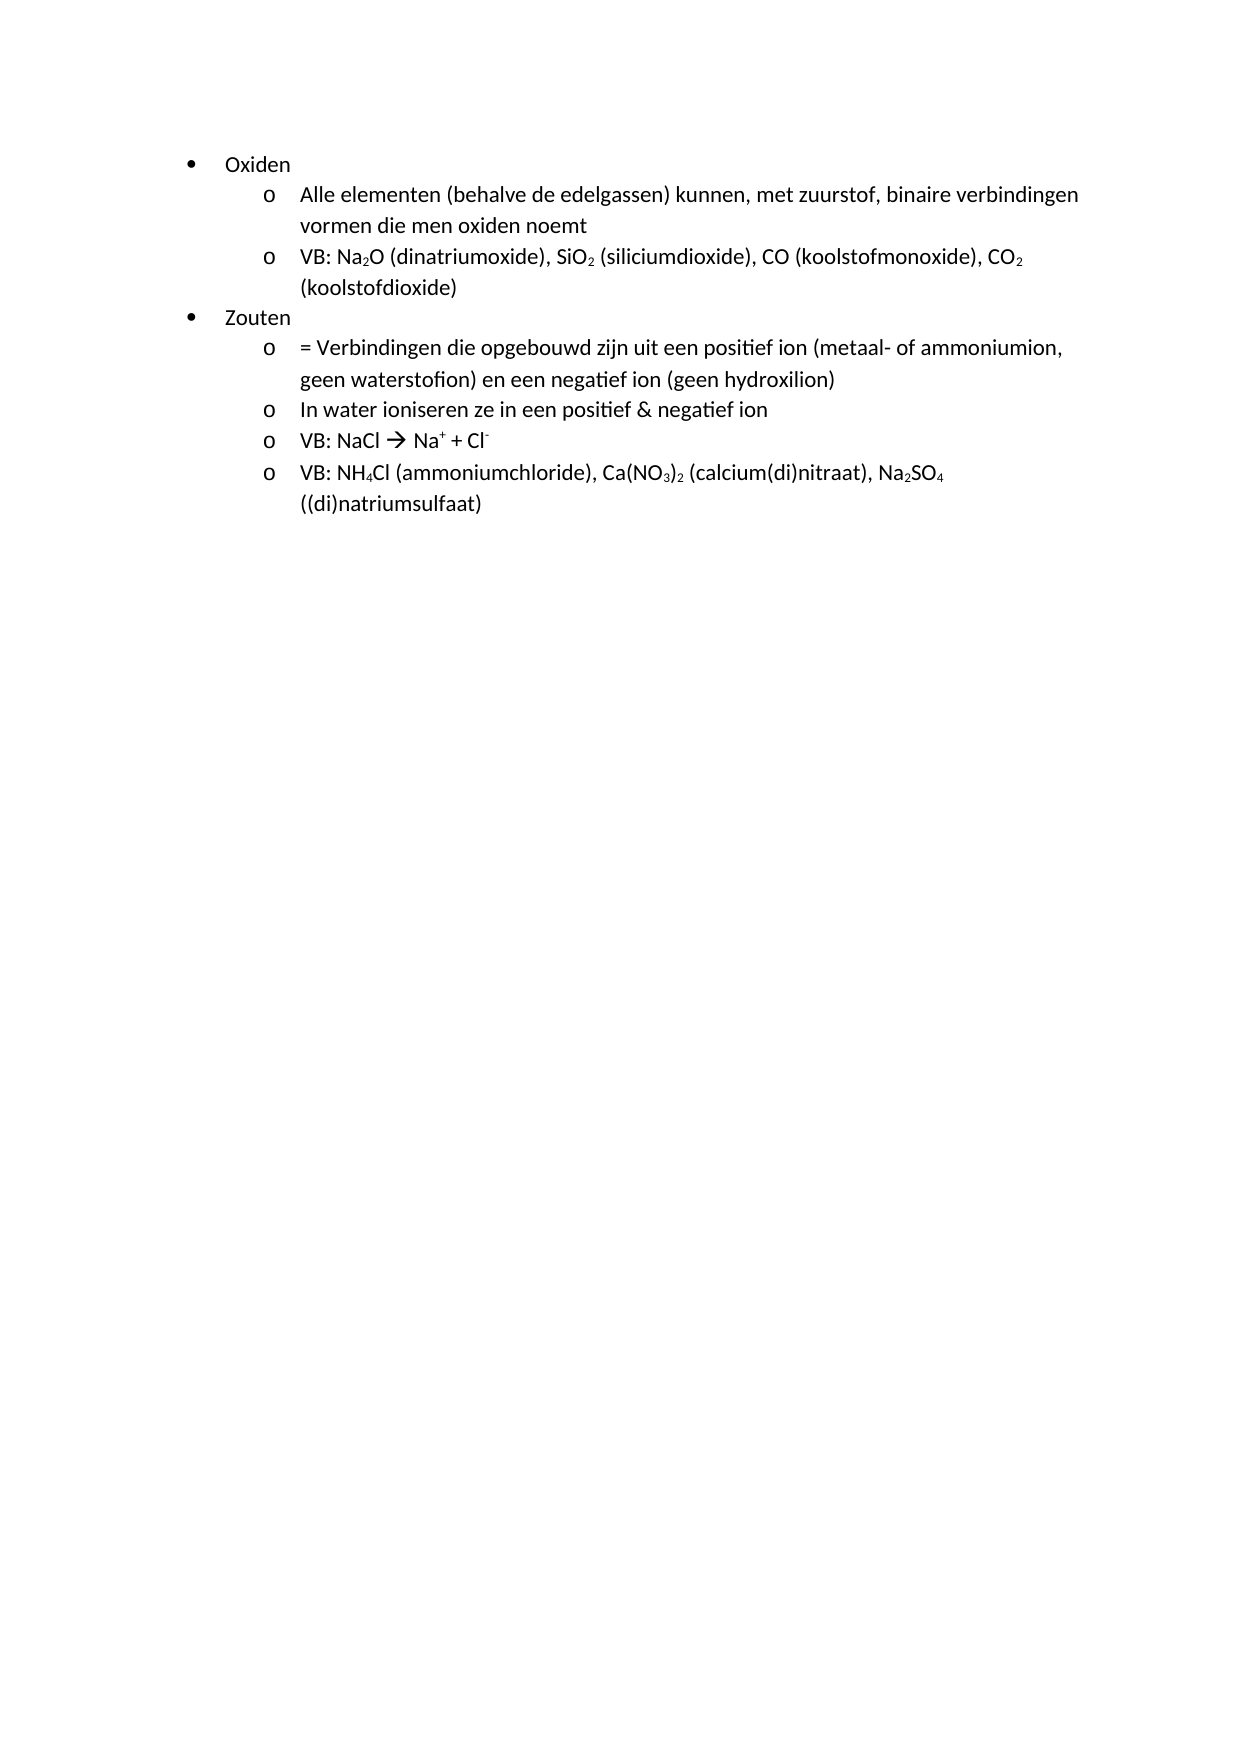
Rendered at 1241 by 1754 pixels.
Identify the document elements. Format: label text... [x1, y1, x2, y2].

list Zouten [187, 303, 1090, 331]
list VB: NaCl Na+ + Cl- [262, 427, 1090, 456]
list In water ioniseren ze in een positief & negatief ion [262, 395, 1090, 424]
list Alle elementen (behalve de edelgassen) kunnen, met zuurstof, binaire verbindingen vormen die men oxiden noemt [262, 180, 1090, 239]
list = Verbindingen die opgebouwd zijn uit een positief ion (metaal- of ammoniumion, geen waterstofion) en een negatief ion (geen hydroxilion) [262, 333, 1090, 393]
list VB: NH4Cl (ammoniumchloride), Ca(NO3)2 (calcium(di)nitraat), Na2SO4 ((di)natriumsulfaat) [262, 458, 1090, 517]
list VB: Na2O (dinatriumoxide), SiO2 (siliciumdioxide), CO (koolstofmonoxide), CO2 (koolstofdioxide) [262, 242, 1090, 301]
list Oxiden [187, 150, 1090, 178]
